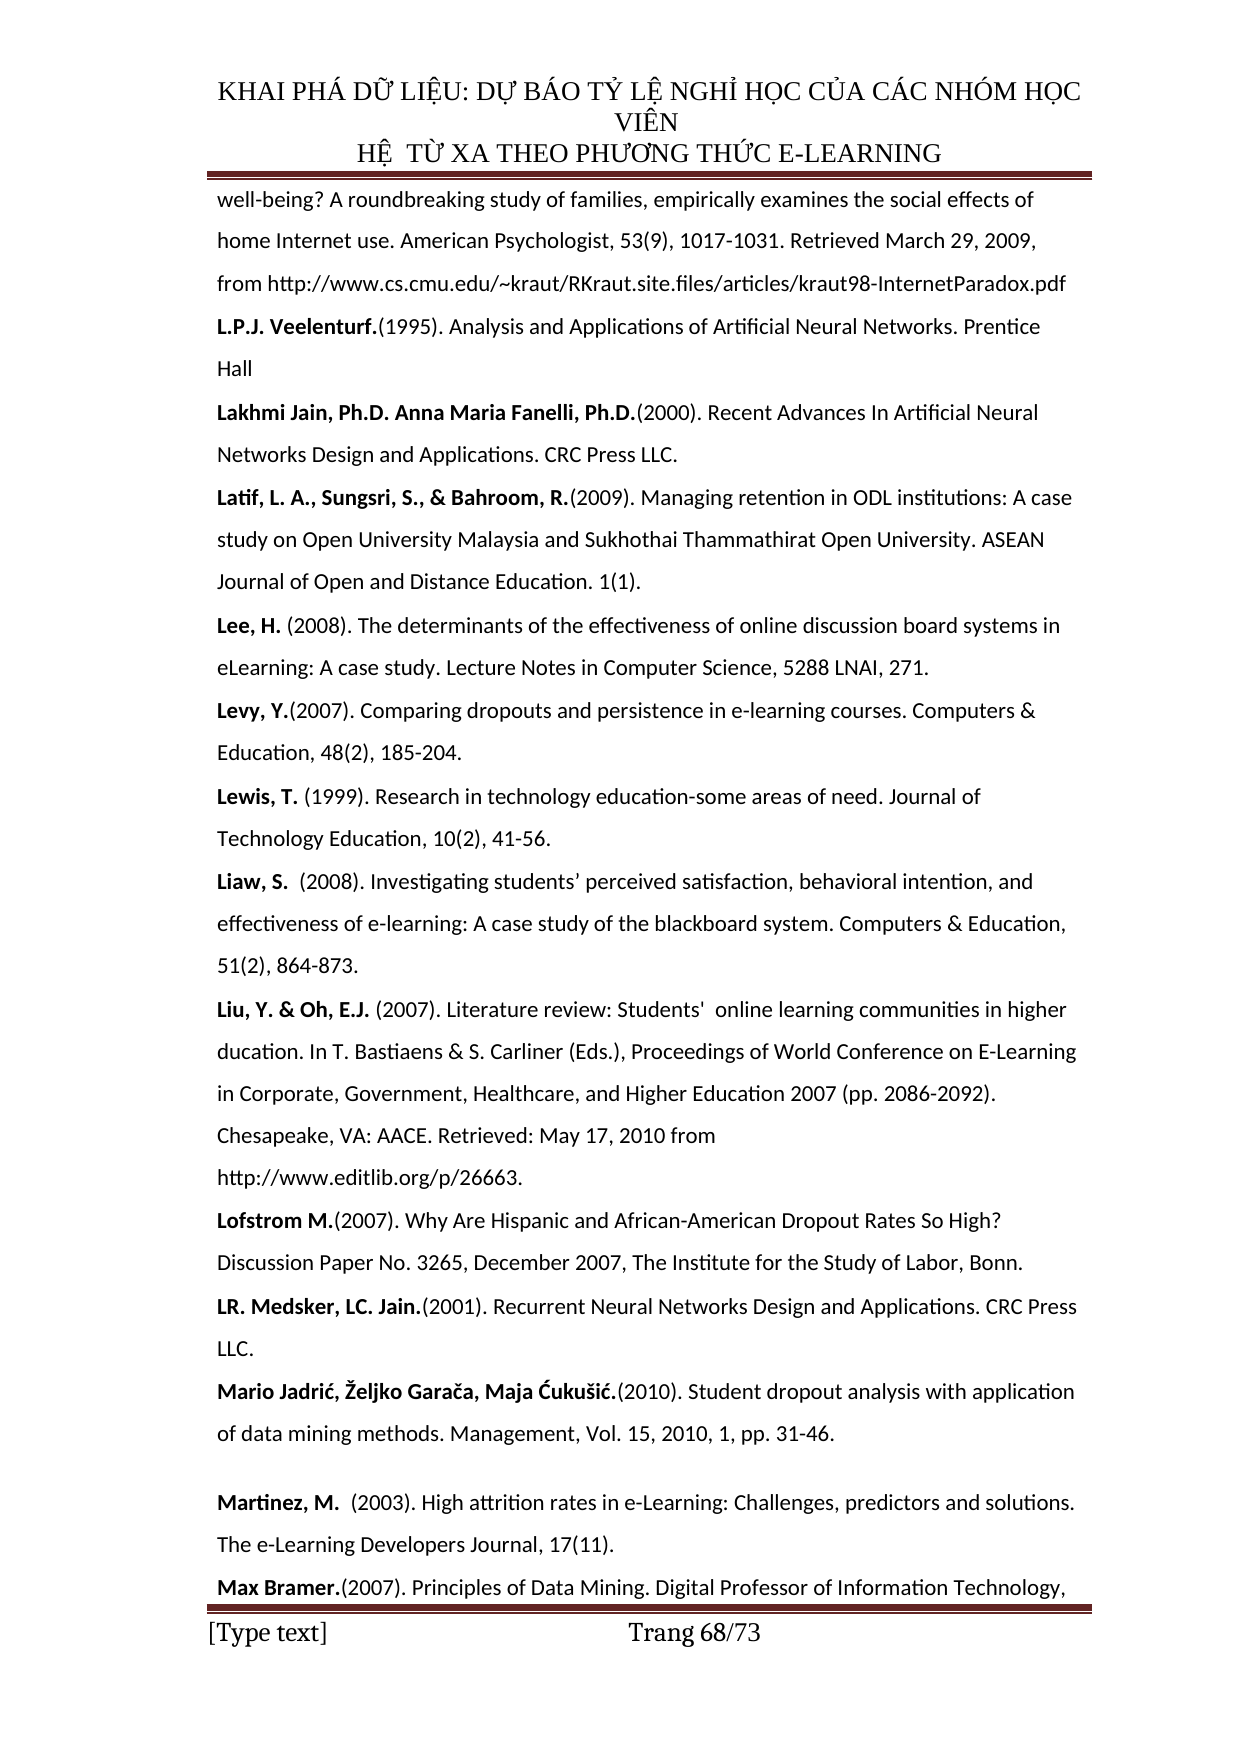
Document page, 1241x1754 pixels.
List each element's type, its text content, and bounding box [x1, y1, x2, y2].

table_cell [206, 185, 1093, 312]
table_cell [206, 1573, 1093, 1604]
table_cell Lewis, T. (1999). Research in technology education-some areas of need. Journal of Technology Education, 10(2), 41-56. [206, 782, 1093, 867]
table_cell LR. Medsker, LC. Jain.(2001). Recurrent Neural Networks Design and Applications. CRC Press LLC. [206, 1292, 1093, 1377]
table_cell Lofstrom M.(2007). Why Are Hispanic and African-American Dropout Rates So High? Discussion Paper No. 3265, December 2007, The Institute for the Study of Labor, Bonn. [206, 1206, 1093, 1292]
table_cell Martinez, M. (2003). High attrition rates in e-Learning: Challenges, predictors and solutions. The e-Learning Developers Journal, 17(11). [206, 1488, 1093, 1573]
table_cell Levy, Y.(2007). Comparing dropouts and persistence in e-learning courses. Computers & Education, 48(2), 185-204. [206, 696, 1093, 782]
table_cell Lakhmi Jain, Ph.D. Anna Maria Fanelli, Ph.D.(2000). Recent Advances In Artificial Neural Networks Design and Applications. CRC Press LLC. [206, 398, 1093, 483]
table_cell Liaw, S. (2008). Investigating students’ perceived satisfaction, behavioral intention, and effectiveness of e-learning: A case study of the blackboard system. Computers & Education, 51(2), 864-873. [206, 867, 1093, 995]
table_cell Lee, H. (2008). The determinants of the effectiveness of online discussion board systems in eLearning: A case study. Lecture Notes in Computer Science, 5288 LNAI, 271. [206, 611, 1093, 696]
table_cell Liu, Y. & Oh, E.J. (2007). Literature review: Students' online learning communities in higher ducation. In T. Bastiaens & S. Carliner (Eds.), Proceedings of World Conference on E-Learning in Corporate, Government, Healthcare, and Higher Education 2007 (pp. 2086-2092). Chesapeake, VA: AACE. Retrieved: May 17, 2010 from http://www.editlib.org/p/26663. [206, 995, 1093, 1206]
table_cell Latif, L. A., Sungsri, S., & Bahroom, R.(2009). Managing retention in ODL institutions: A case study on Open University Malaysia and Sukhothai Thammathirat Open University. ASEAN Journal of Open and Distance Education. 1(1). [206, 483, 1093, 611]
table_cell Mario Jadrić, Željko Garača, Maja Ćukušić.(2010). Student dropout analysis with application of data mining methods. Management, Vol. 15, 2010, 1, pp. 31-46. [206, 1377, 1093, 1488]
table_cell L.P.J. Veelenturf.(1995). Analysis and Applications of Artificial Neural Networks. Prentice Hall [206, 312, 1093, 398]
